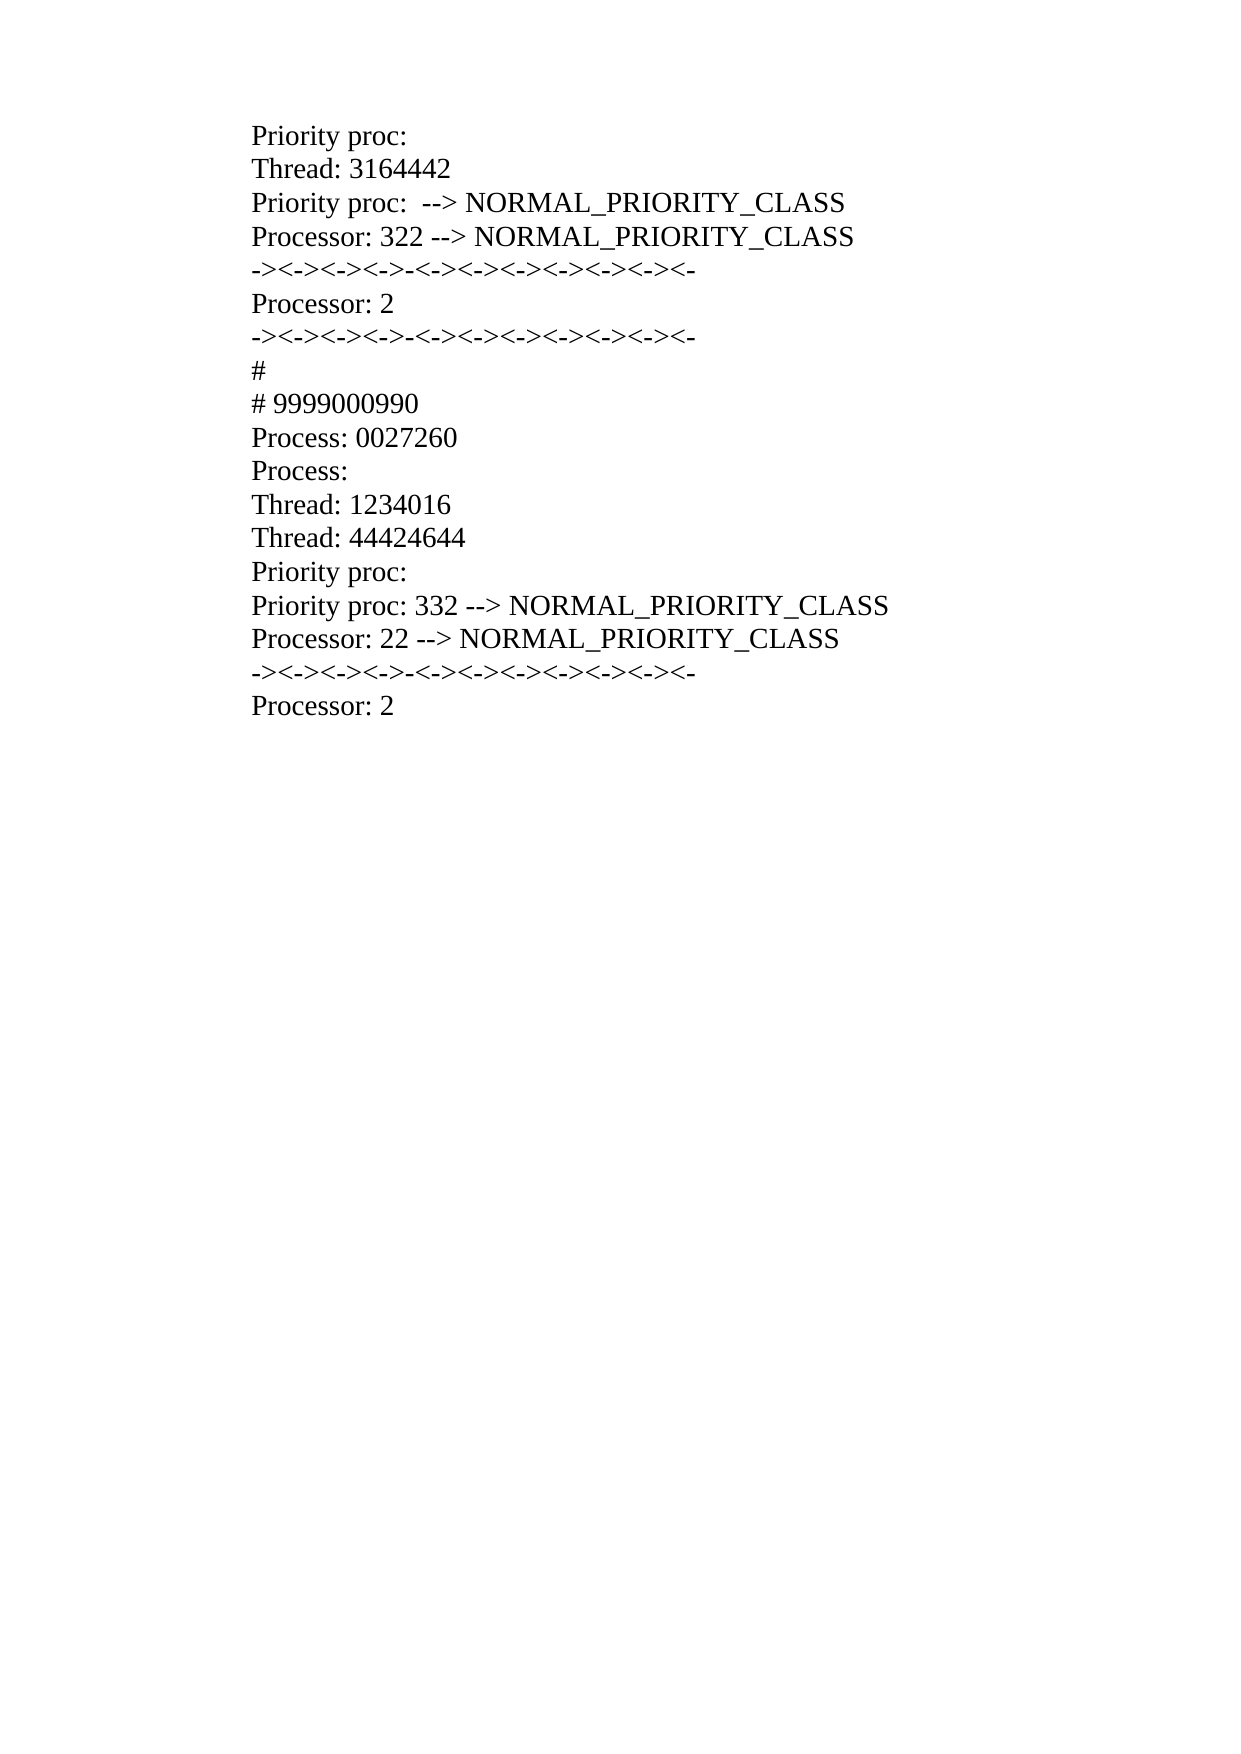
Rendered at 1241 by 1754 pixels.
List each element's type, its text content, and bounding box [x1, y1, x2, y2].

text Thread: 44424644 [177, 521, 1152, 554]
text Processor: 2 [177, 286, 1152, 319]
text Priority proc: [177, 118, 1152, 152]
text Process: [177, 453, 1152, 487]
text # [177, 353, 1152, 386]
text Process: 0027260 [177, 420, 1152, 453]
text Priority proc: 332 --> NORMAL_PRIORITY_CLASS [177, 588, 1152, 621]
text # 9999000990 [177, 386, 1152, 420]
text Processor: 2 [177, 688, 1152, 722]
text Processor: 322 --> NORMAL_PRIORITY_CLASS [177, 219, 1152, 252]
text Priority proc: [177, 554, 1152, 588]
text Priority proc: --> NORMAL_PRIORITY_CLASS [177, 185, 1152, 219]
text Processor: 22 --> NORMAL_PRIORITY_CLASS [177, 621, 1152, 655]
text -><-><-><->-<-><-><-><-><-><-><- [177, 252, 1152, 286]
text Thread: 3164442 [177, 152, 1152, 185]
text Thread: 1234016 [177, 487, 1152, 521]
text -><-><-><->-<-><-><-><-><-><-><- [177, 655, 1152, 688]
text -><-><-><->-<-><-><-><-><-><-><- [177, 319, 1152, 353]
